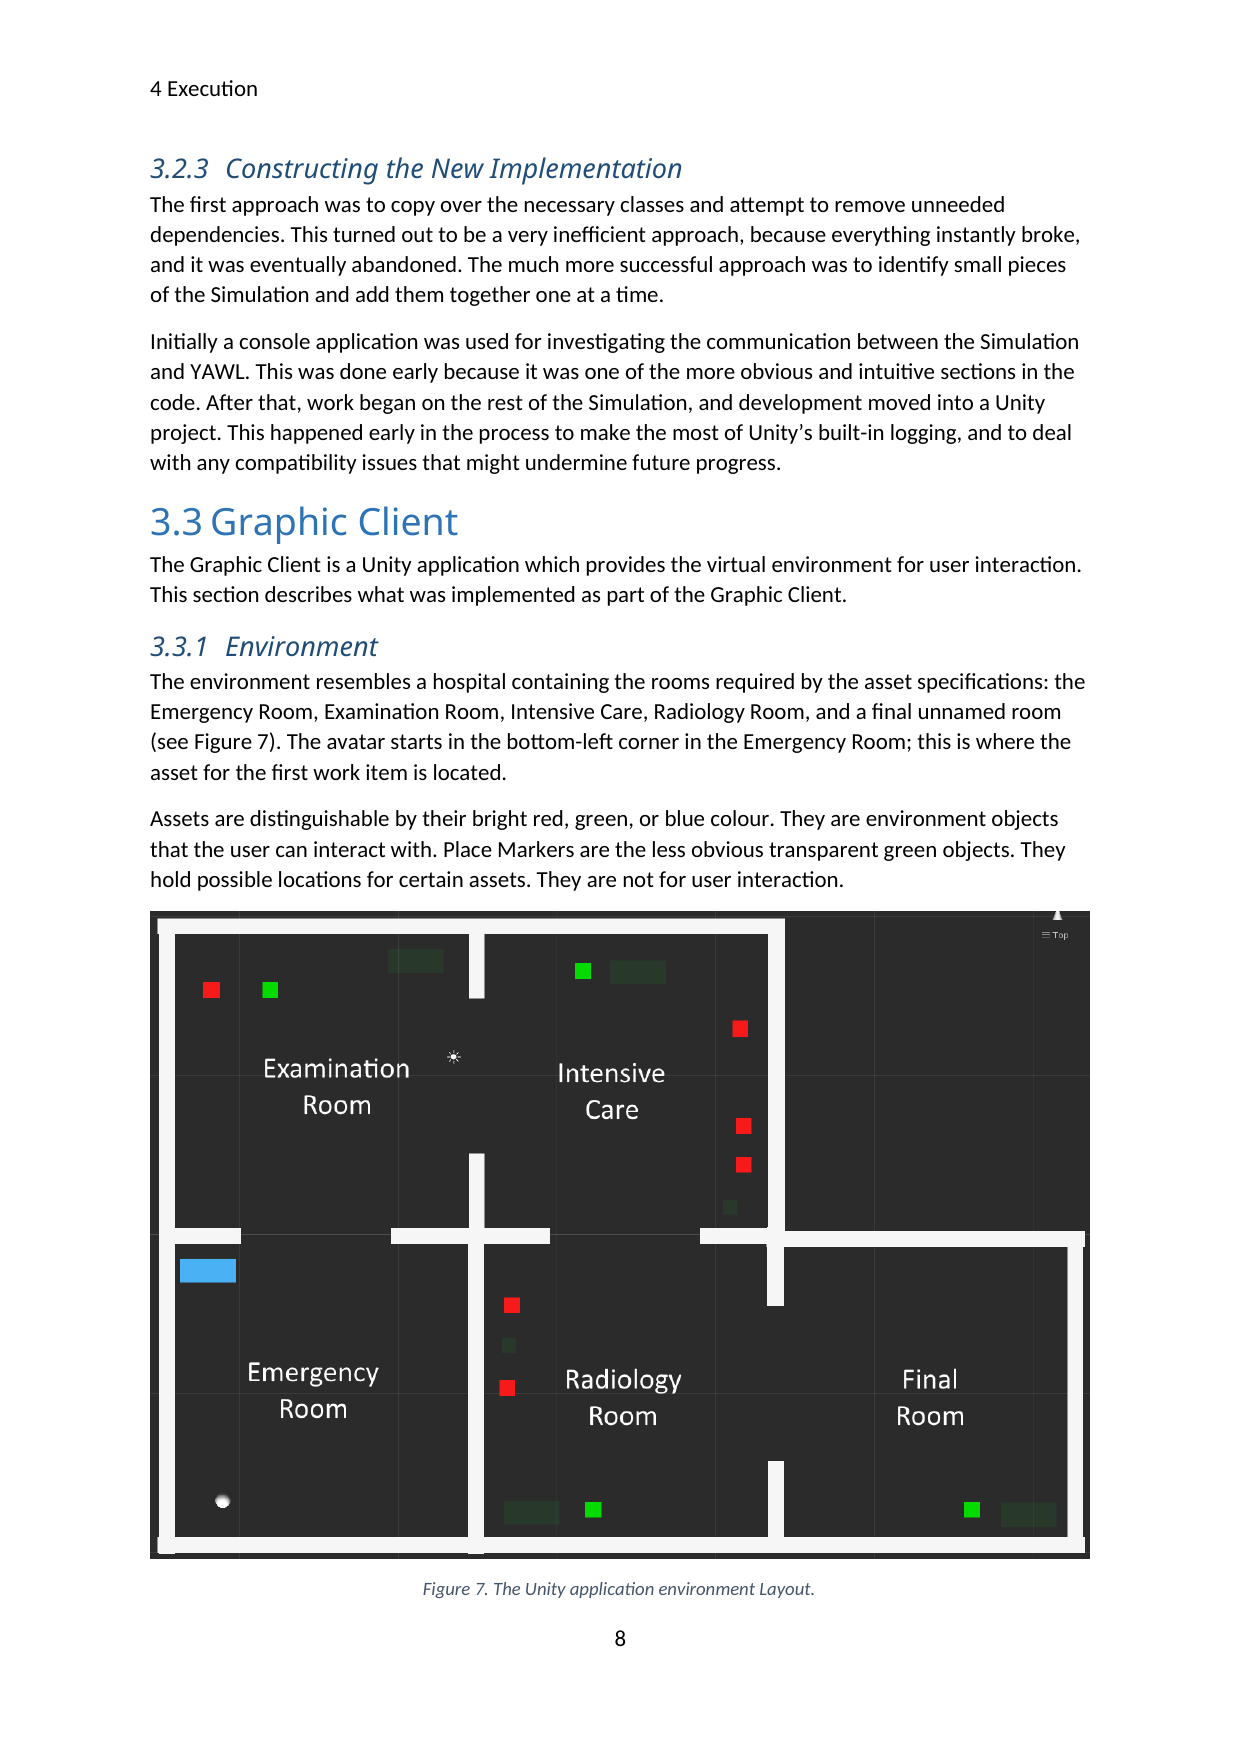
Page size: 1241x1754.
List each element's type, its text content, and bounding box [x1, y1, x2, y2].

subtitle Constructing the New Implementation [150, 150, 1090, 187]
text Initially a console application was used for investigating the communication between the Simulation and YAWL. This was done early because it was one of the more obvious and intuitive sections in the code. After that, work began on the rest of the Simulation, and development moved into a Unity project. This happened early in the process to make the most of Unity’s built-in logging, and to deal with any compatibility issues that might undermine future progress. [150, 327, 1090, 476]
subtitle Environment [150, 627, 1090, 664]
text The Graphic Client is a Unity application which provides the virtual environment for user interaction. This section describes what was implemented as part of the Graphic Client. [150, 550, 1090, 608]
text Figure 7. The Unity application environment Layout. [150, 1578, 1090, 1601]
picture [150, 911, 1090, 1559]
subtitle Graphic Client [150, 495, 1090, 546]
text Assets are distinguishable by their bright red, green, or blue colour. They are environment objects that the user can interact with. Place Markers are the less obvious transparent green objects. They hold possible locations for certain assets. They are not for user interaction. [150, 804, 1090, 893]
text The environment resembles a hospital containing the rooms required by the asset specifications: the Emergency Room, Examination Room, Intensive Care, Radiology Room, and a final unnamed room (see Figure 7). The avatar starts in the bottom-left corner in the Emergency Room; this is where the asset for the first work item is located. [150, 667, 1090, 786]
text The first approach was to copy over the necessary classes and attempt to remove unneeded dependencies. This turned out to be a very inefficient approach, because everything instantly broke, and it was eventually abandoned. The much more successful approach was to identify small pieces of the Simulation and add them together one at a time. [150, 190, 1090, 308]
